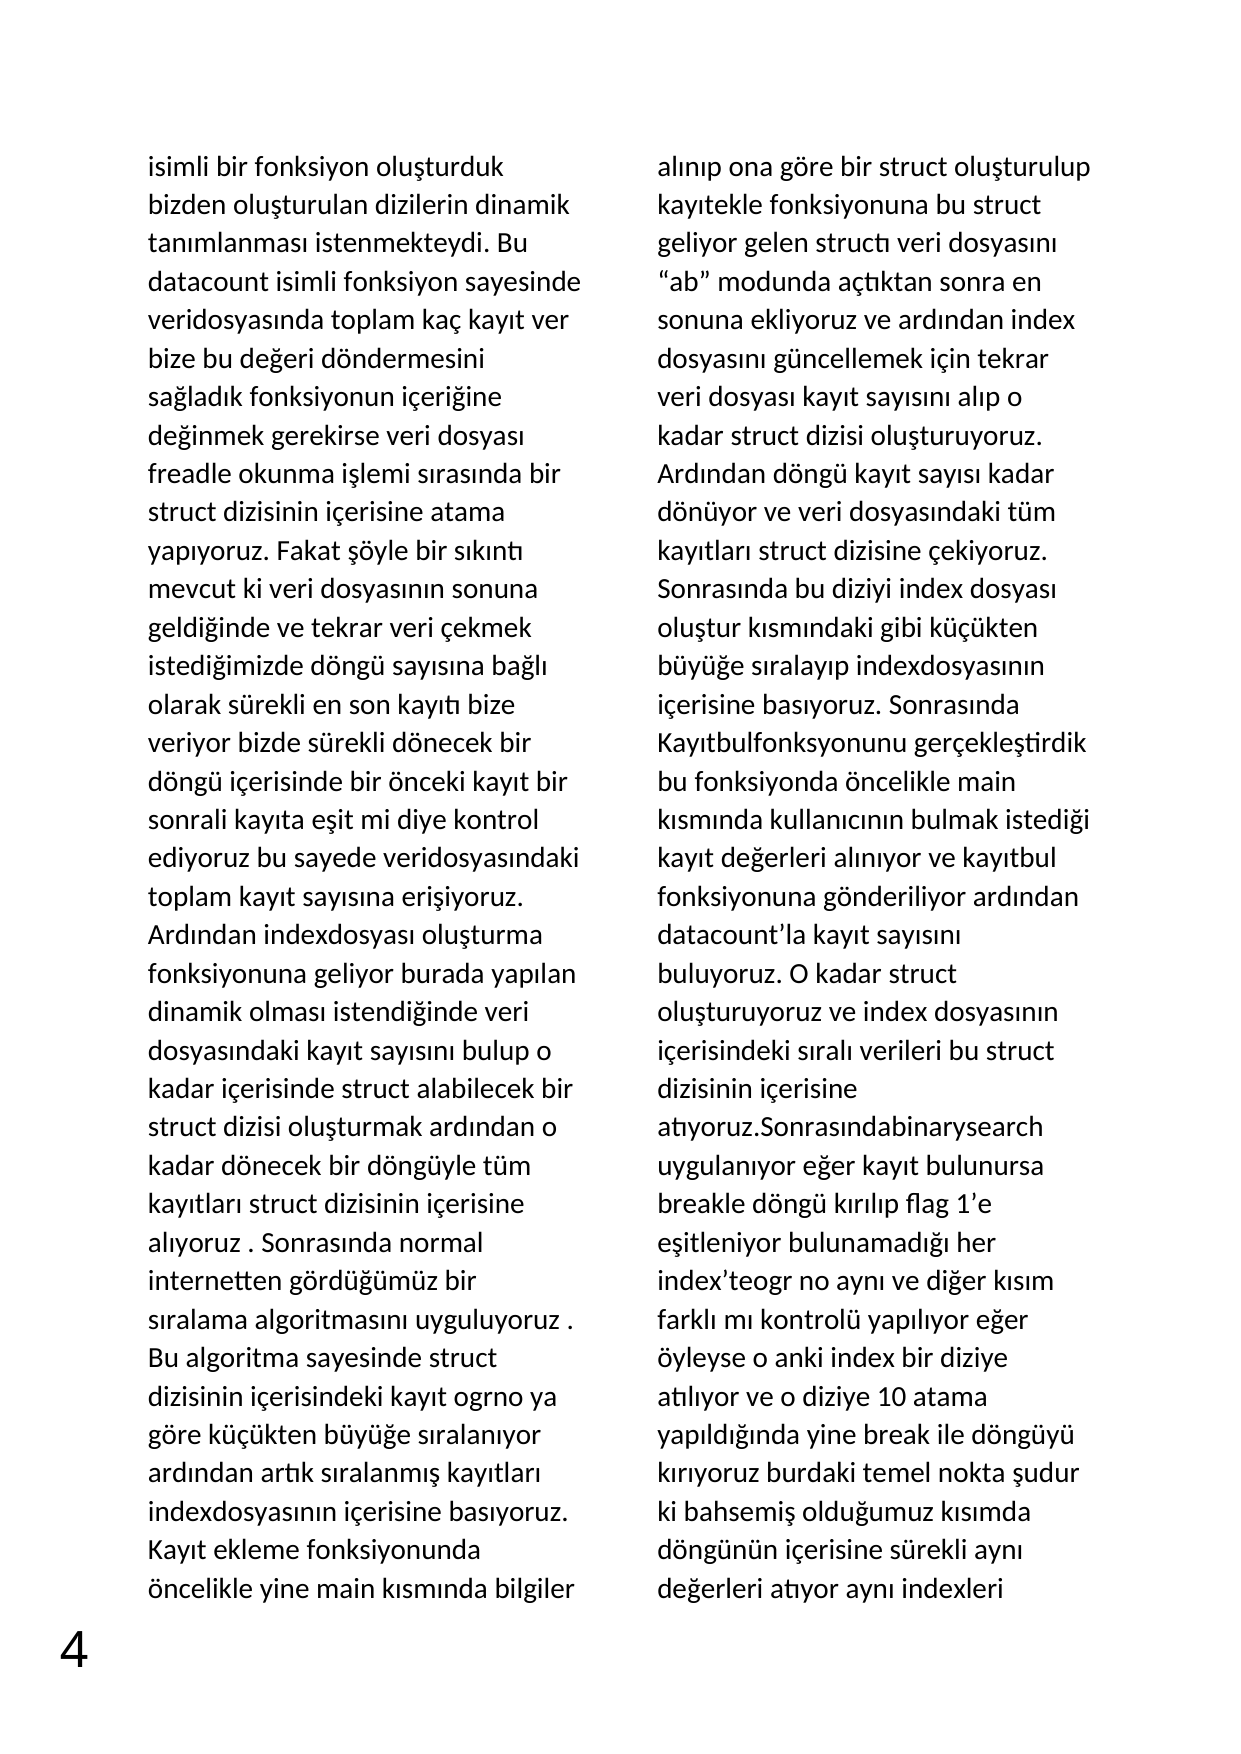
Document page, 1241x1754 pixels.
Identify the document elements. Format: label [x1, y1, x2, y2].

text [148, 148, 583, 1605]
text [657, 148, 1093, 1605]
